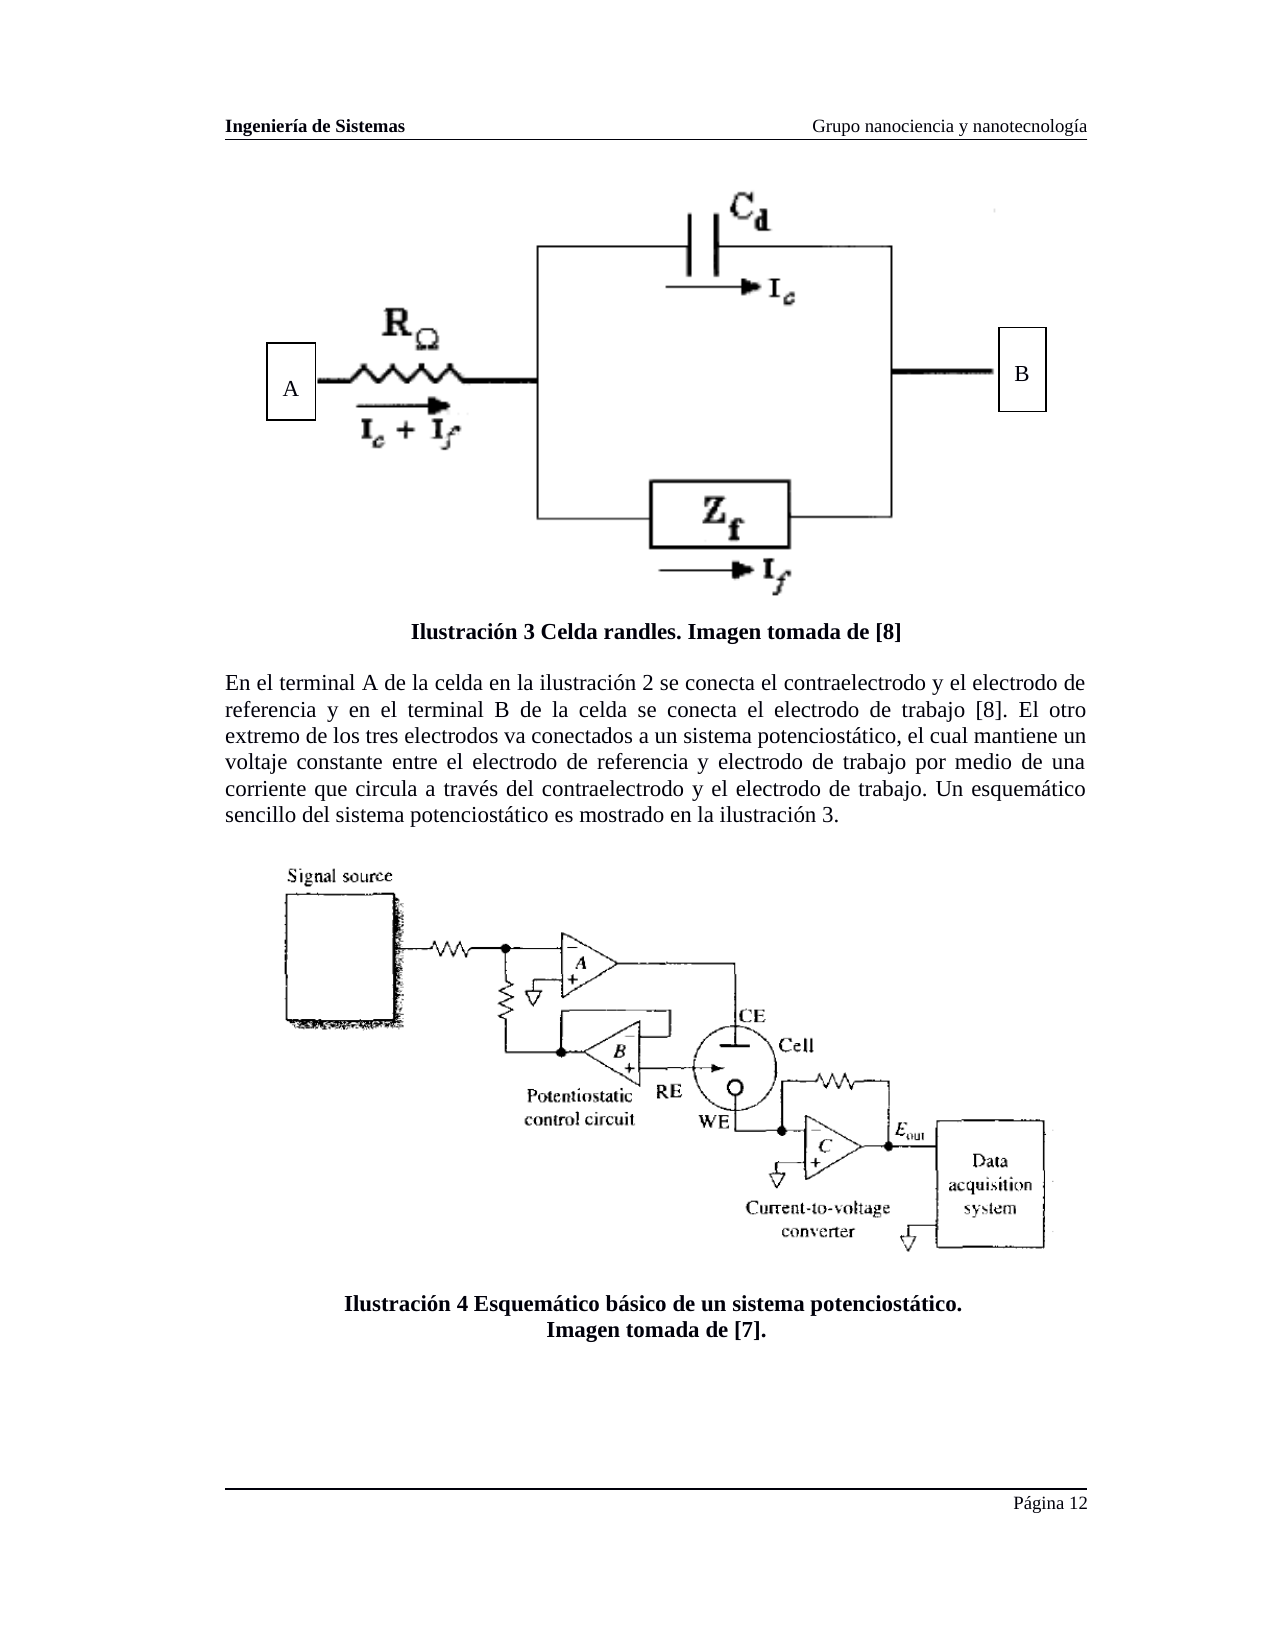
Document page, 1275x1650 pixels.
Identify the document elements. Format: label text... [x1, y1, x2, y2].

text En el terminal A de la celda en la ilustración 2 se conecta el contraelectrodo y el electrodo de referencia y en el terminal B de la celda se conecta el electrodo de trabajo [8]. El otro extremo de los tres electrodos va conectados a un sistema potenciostático, el cual mantiene un voltaje constante entre el electrodo de referencia y electrodo de trabajo por medio de una corriente que circula a través del contraelectrodo y el electrodo de trabajo. Un esquemático sencillo del sistema potenciostático es mostrado en la ilustración 3. [225, 669, 1087, 827]
text Ilustración 4 Esquemático básico de un sistema potenciostático. Imagen tomada de [7]. [225, 1290, 1087, 1343]
picture [244, 852, 1069, 1278]
picture [317, 187, 996, 606]
text Ilustración 3 Celda randles. Imagen tomada de [8] [225, 618, 1087, 644]
